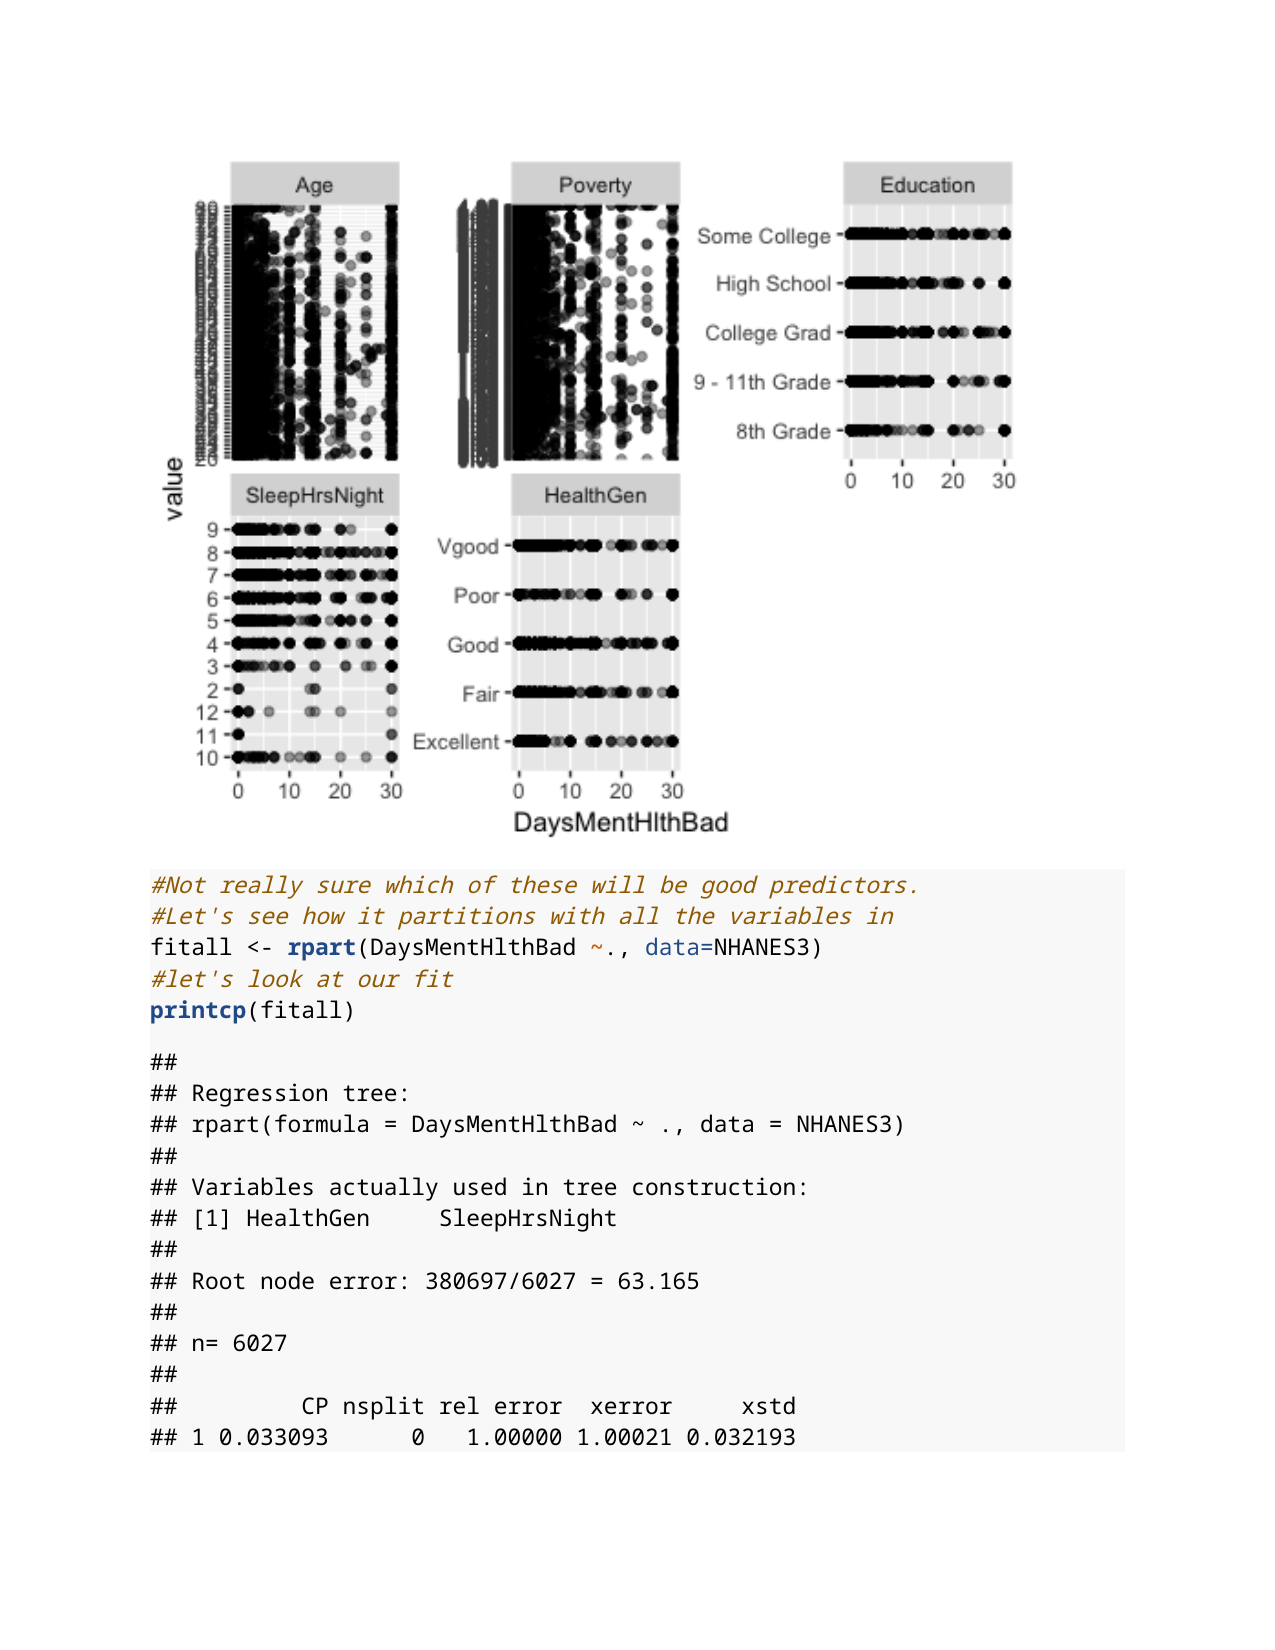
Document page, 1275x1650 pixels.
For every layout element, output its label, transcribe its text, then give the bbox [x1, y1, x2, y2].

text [150, 1046, 1125, 1452]
text #Not really sure which of these will be good predictors. #Let's see how it partitions with all the variables in fitall <- rpart(DaysMentHlthBad ~., data=NHANES3) #let's look at our fit printcp(fitall) [150, 869, 1125, 1025]
picture [150, 150, 1025, 850]
